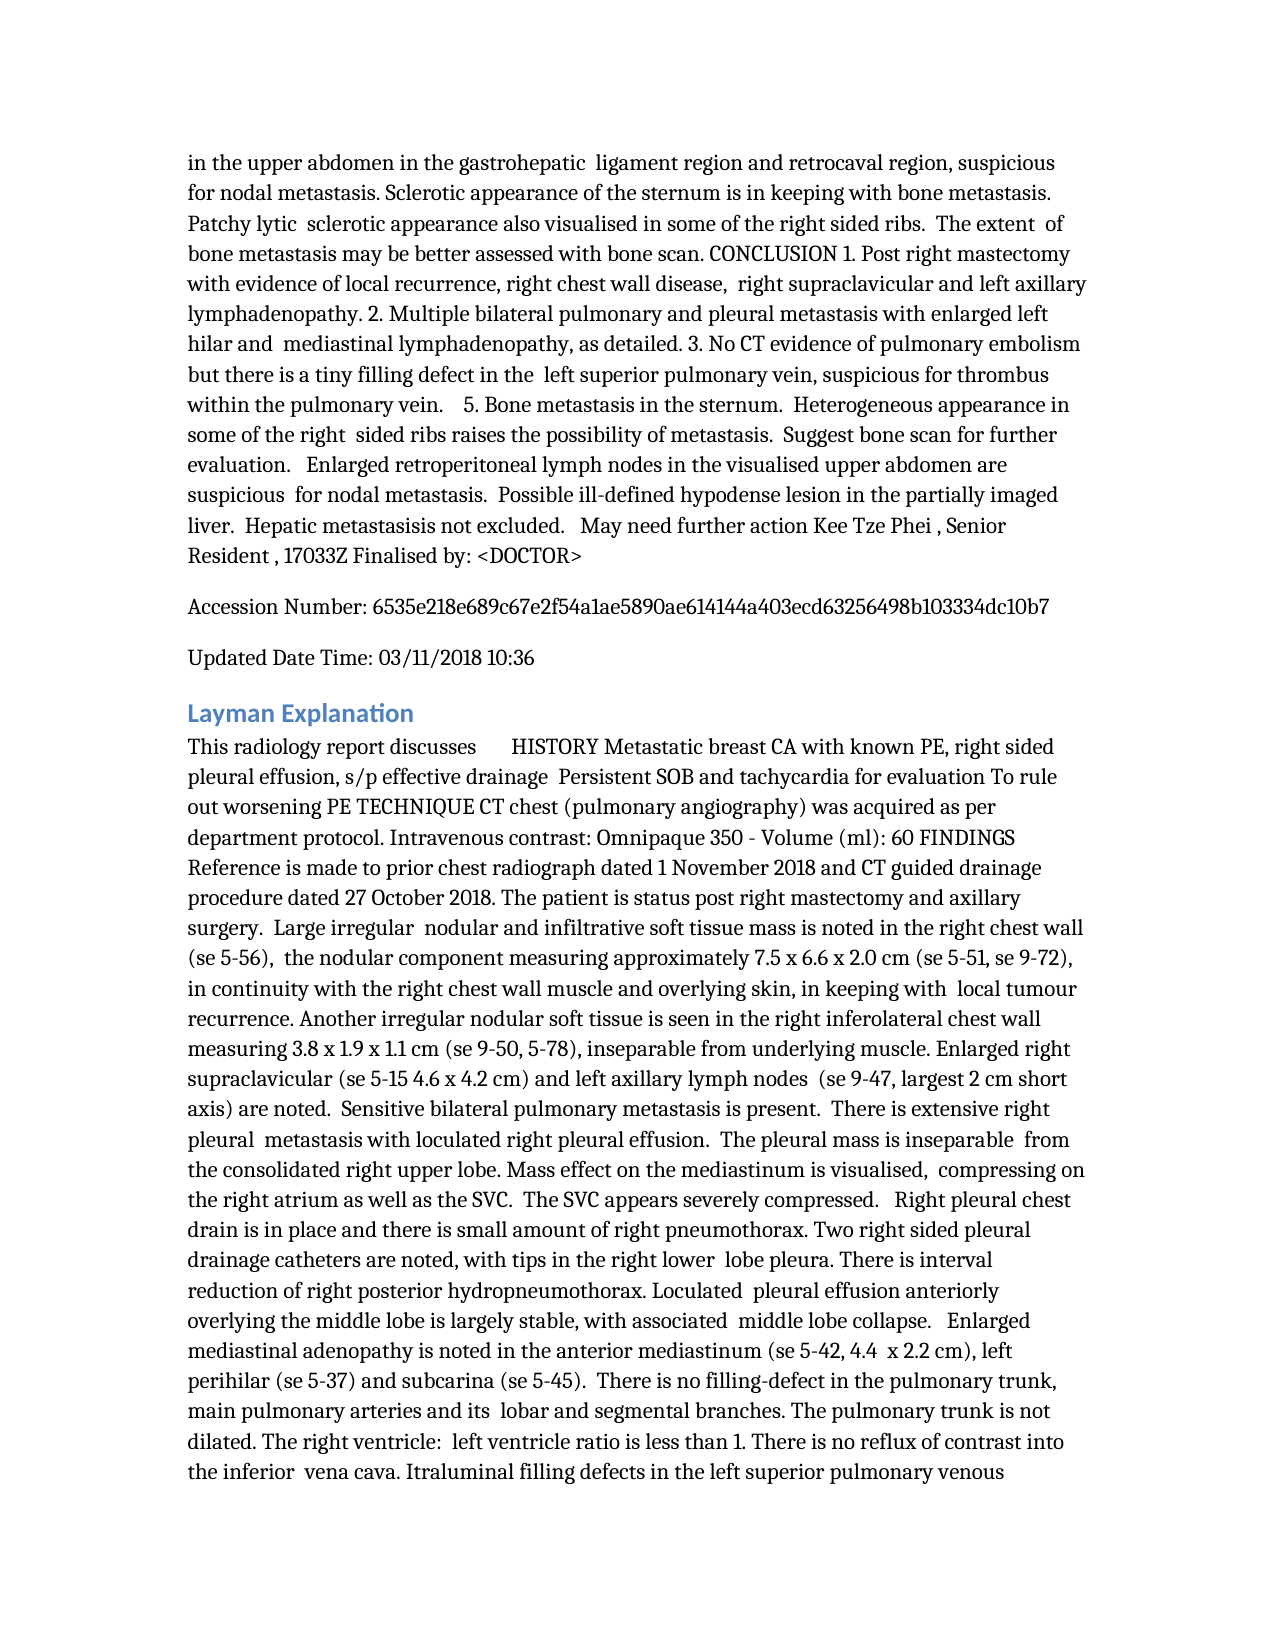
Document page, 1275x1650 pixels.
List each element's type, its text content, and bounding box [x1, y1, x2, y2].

text Updated Date Time: 03/11/2018 10:36 [187, 645, 1087, 671]
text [187, 734, 1087, 1485]
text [187, 150, 1087, 569]
subtitle Layman Explanation [187, 696, 1087, 729]
text Accession Number: 6535e218e689c67e2f54a1ae5890ae614144a403ecd63256498b103334dc10b7 [187, 594, 1087, 620]
